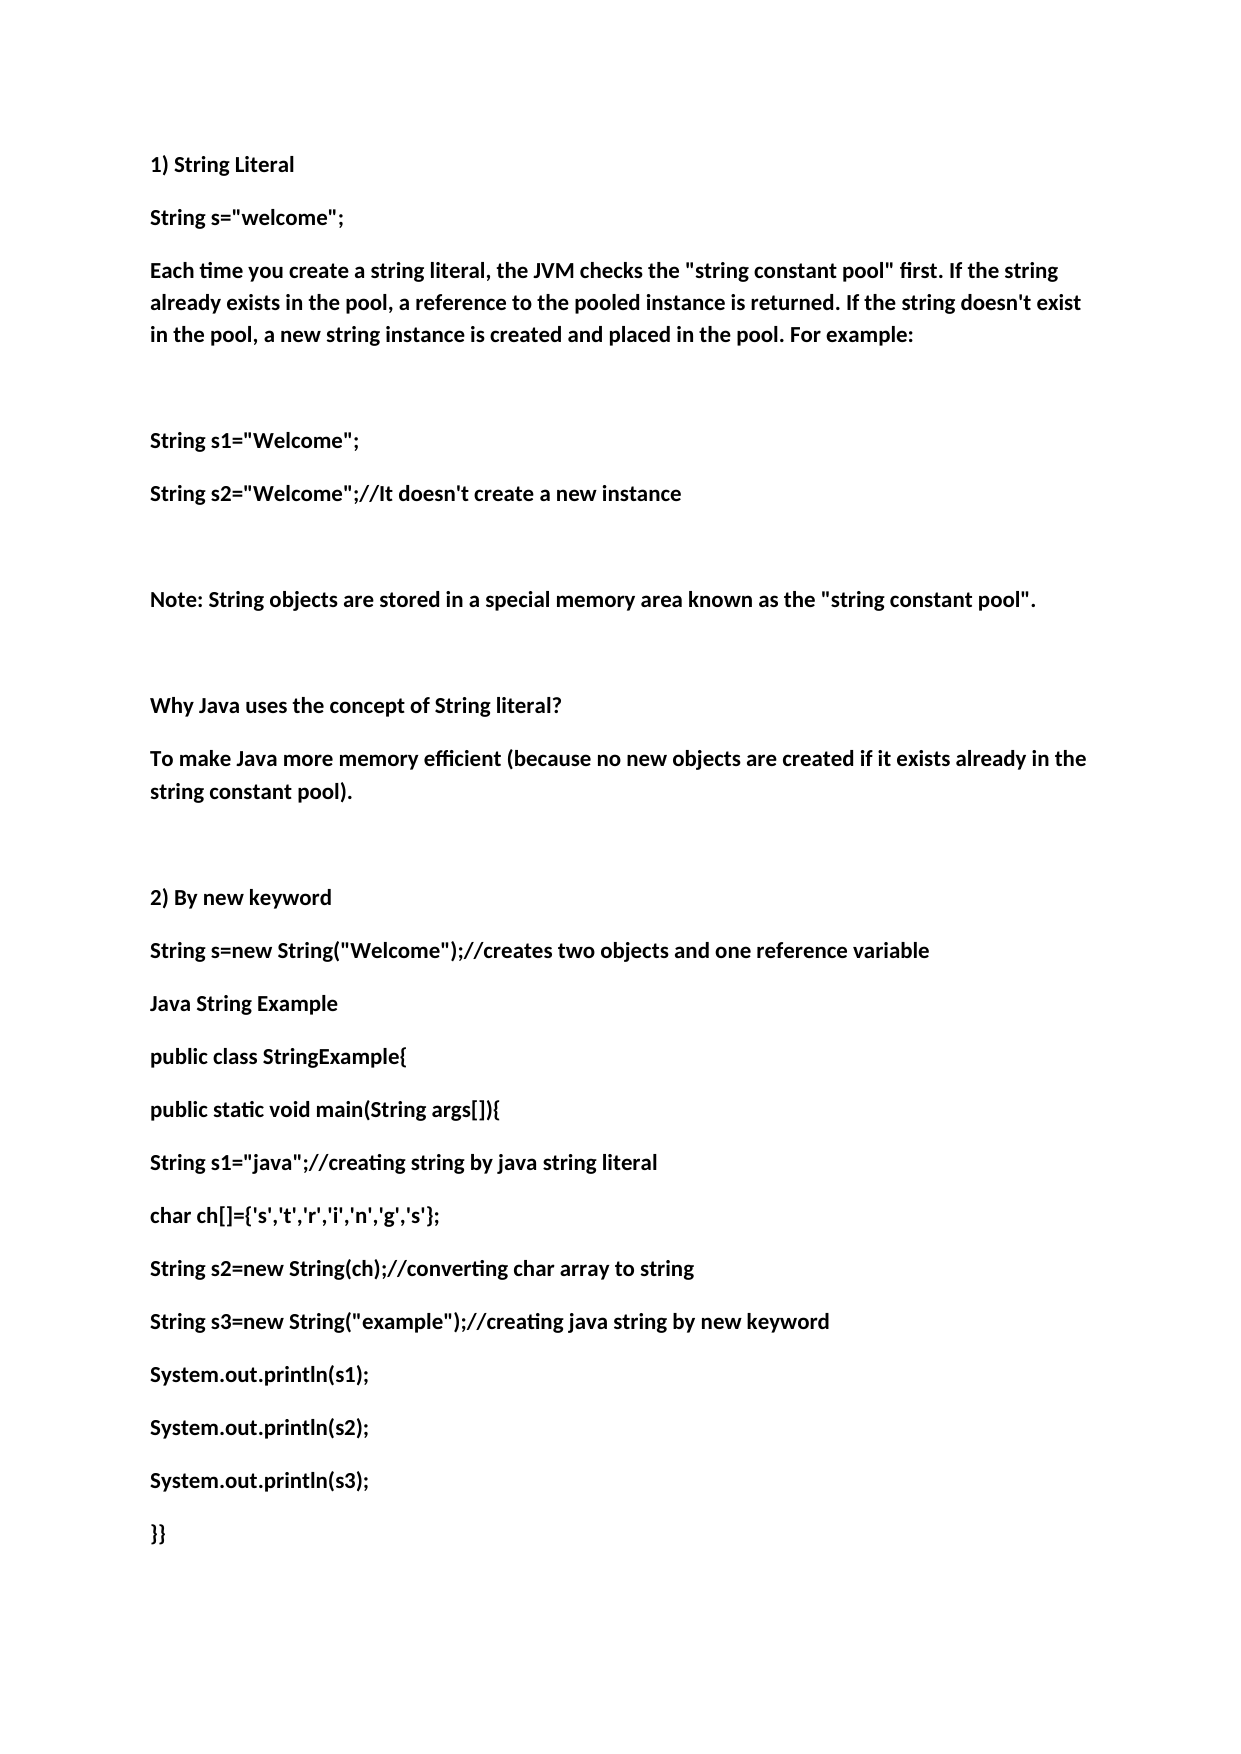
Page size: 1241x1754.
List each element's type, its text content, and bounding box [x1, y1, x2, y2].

text String s2="Welcome";//It doesn't create a new instance [150, 479, 1090, 507]
text System.out.println(s2); [150, 1413, 1090, 1441]
text Java String Example [150, 989, 1090, 1017]
text String s3=new String("example");//creating java string by new keyword [150, 1307, 1090, 1335]
text 1) String Literal [150, 150, 1090, 178]
text String s2=new String(ch);//converting char array to string [150, 1254, 1090, 1282]
text To make Java more memory efficient (because no new objects are created if it exists already in the string constant pool). [150, 744, 1090, 805]
text 2) By new keyword [150, 883, 1090, 911]
text public class StringExample{ [150, 1042, 1090, 1070]
text char ch[]={'s','t','r','i','n','g','s'}; [150, 1201, 1090, 1229]
text String s1="Welcome"; [150, 426, 1090, 454]
text String s=new String("Welcome");//creates two objects and one reference variable [150, 936, 1090, 964]
text Why Java uses the concept of String literal? [150, 692, 1090, 719]
text System.out.println(s3); [150, 1466, 1090, 1494]
text System.out.println(s1); [150, 1360, 1090, 1388]
text Each time you create a string literal, the JVM checks the "string constant pool" first. If the string already exists in the pool, a reference to the pooled instance is returned. If the string doesn't exist in the pool, a new string instance is created and placed in the pool. For example: [150, 256, 1090, 348]
text String s1="java";//creating string by java string literal [150, 1148, 1090, 1176]
text }} [150, 1519, 1090, 1547]
text Note: String objects are stored in a special memory area known as the "string constant pool". [150, 586, 1090, 613]
text public static void main(String args[]){ [150, 1095, 1090, 1123]
text String s="welcome"; [150, 203, 1090, 231]
